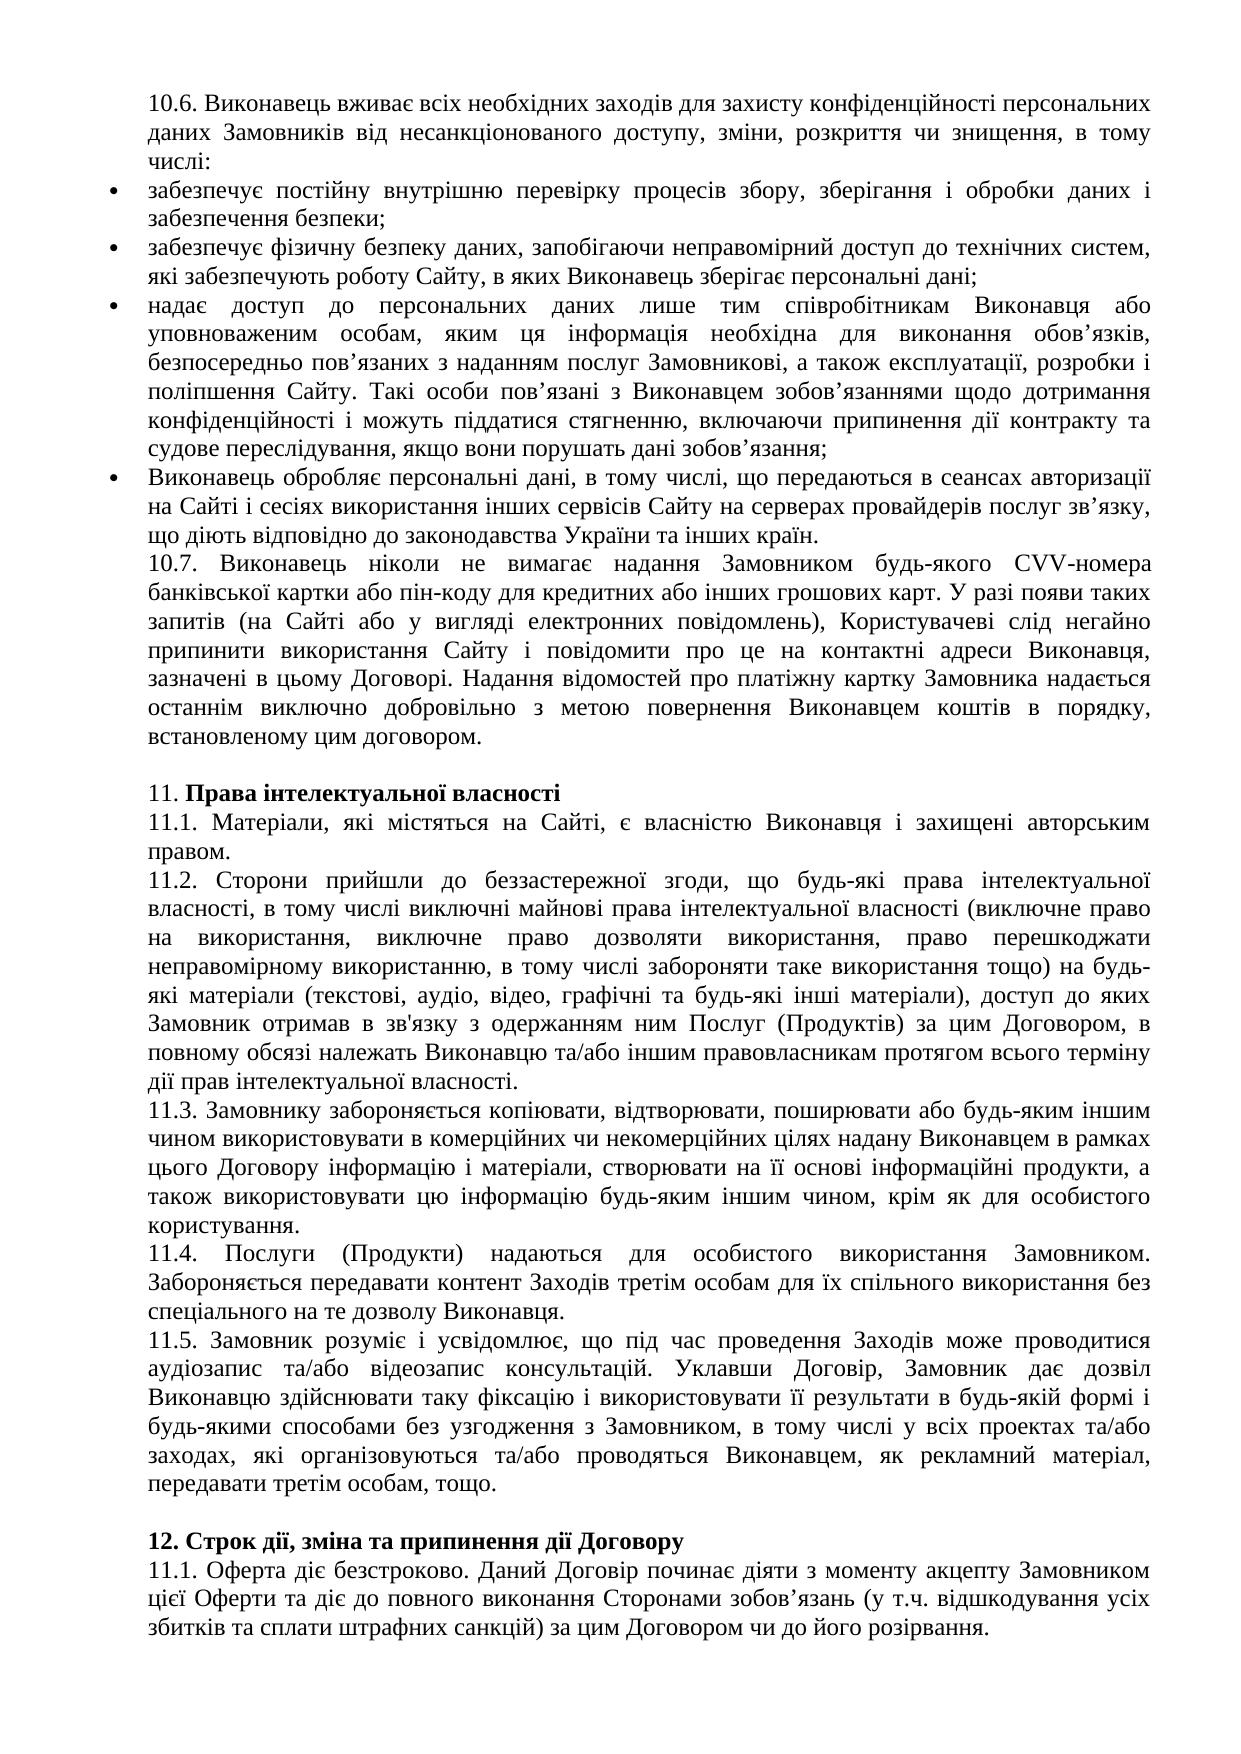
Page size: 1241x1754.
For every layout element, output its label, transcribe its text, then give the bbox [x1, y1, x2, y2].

text 12. Строк дії, зміна та припинення дії Договору [148, 1526, 1152, 1555]
text 11.1. Матеріали, які містяться на Сайті, є власністю Виконавця і захищені авторським правом. [148, 807, 1152, 865]
text 11.5. Замовник розуміє і усвідомлює, що під час проведення Заходів може проводитися аудіозапис та/або відеозапис консультацій. Уклавши Договір, Замовник дає дозвіл Виконавцю здійснювати таку фіксацію і використовувати її результати в будь-якій формі і будь-якими способами без узгодження з Замовником, в тому числі у всіх проектах та/або заходах, які організовуються та/або проводяться Виконавцем, як рекламний матеріал, передавати третім особам, тощо. [148, 1325, 1152, 1497]
list надає доступ до персональних даних лише тим співробітникам Виконавця або уповноваженим особам, яким ця інформація необхідна для виконання обов’язків, безпосередньо пов’язаних з наданням послуг Замовникові, а також експлуатації, розробки і поліпшення Сайту. Такі особи пов’язані з Виконавцем зобов’язаннями щодо дотримання конфіденційності і можуть піддатися стягненню, включаючи припинення дії контракту та судове переслідування, якщо вони порушать дані зобов’язання; [110, 290, 1152, 462]
list забезпечує постійну внутрішню перевірку процесів збору, зберігання і обробки даних і забезпечення безпеки; [110, 175, 1152, 232]
text 11.4. Послуги (Продукти) надаються для особистого використання Замовником. Забороняється передавати контент Заходів третім особам для їх спільного використання без спеціального на те дозволу Виконавця. [148, 1238, 1152, 1325]
text 10.6. Виконавець вживає всіх необхідних заходів для захисту конфіденційності персональних даних Замовників від несанкціонованого доступу, зміни, розкриття чи знищення, в тому числі: [148, 88, 1152, 175]
list забезпечує фізичну безпеку даних, запобігаючи неправомірний доступ до технічних систем, які забезпечують роботу Сайту, в яких Виконавець зберігає персональні дані; [110, 232, 1152, 290]
list Виконавець обробляє персональні дані, в тому числі, що передаються в сеансах авторизації на Сайті і сесіях використання інших сервісів Сайту на серверах провайдерів послуг зв’язку, що діють відповідно до законодавства України та інших країн. [110, 462, 1152, 548]
text 11.2. Сторони прийшли до беззастережної згоди, що будь-які права інтелектуальної власності, в тому числі виключні майнові права інтелектуальної власності (виключне право на використання, виключне право дозволяти використання, право перешкоджати неправомірному використанню, в тому числі забороняти таке використання тощо) на будь-які матеріали (текстові, аудіо, відео, графічні та будь-які інші матеріали), доступ до яких Замовник отримав в зв'язку з одержанням ним Послуг (Продуктів) за цим Договором, в повному обсязі належать Виконавцю та/або іншим правовласникам протягом всього терміну дії прав інтелектуальної власності. [148, 865, 1152, 1095]
text 11.1. Оферта діє безстроково. Даний Договір починає діяти з моменту акцепту Замовником цієї Оферти та діє до повного виконання Сторонами зобов’язань (у т.ч. відшкодування усіх збитків та сплати штрафних санкцій) за цим Договором чи до його розірвання. [148, 1555, 1152, 1641]
text 11.3. Замовнику забороняється копіювати, відтворювати, поширювати або будь-яким іншим чином використовувати в комерційних чи некомерційних цілях надану Виконавцем в рамках цього Договору інформацію і матеріали, створювати на її основі інформаційні продукти, а також використовувати цю інформацію будь-яким іншим чином, крім як для особистого користування. [148, 1095, 1152, 1238]
text 10.7. Виконавець ніколи не вимагає надання Замовником будь-якого CVV-номера банківської картки або пін-коду для кредитних або інших грошових карт. У разі появи таких запитів (на Сайті або у вигляді електронних повідомлень), Користувачеві слід негайно припинити використання Сайту і повідомити про це на контактні адреси Виконавця, зазначені в цьому Договорі. Надання відомостей про платіжну картку Замовника надається останнім виключно добровільно з метою повернення Виконавцем коштів в порядку, встановленому цим договором. [148, 548, 1152, 750]
text 11. Права інтелектуальної власності [148, 778, 1152, 807]
